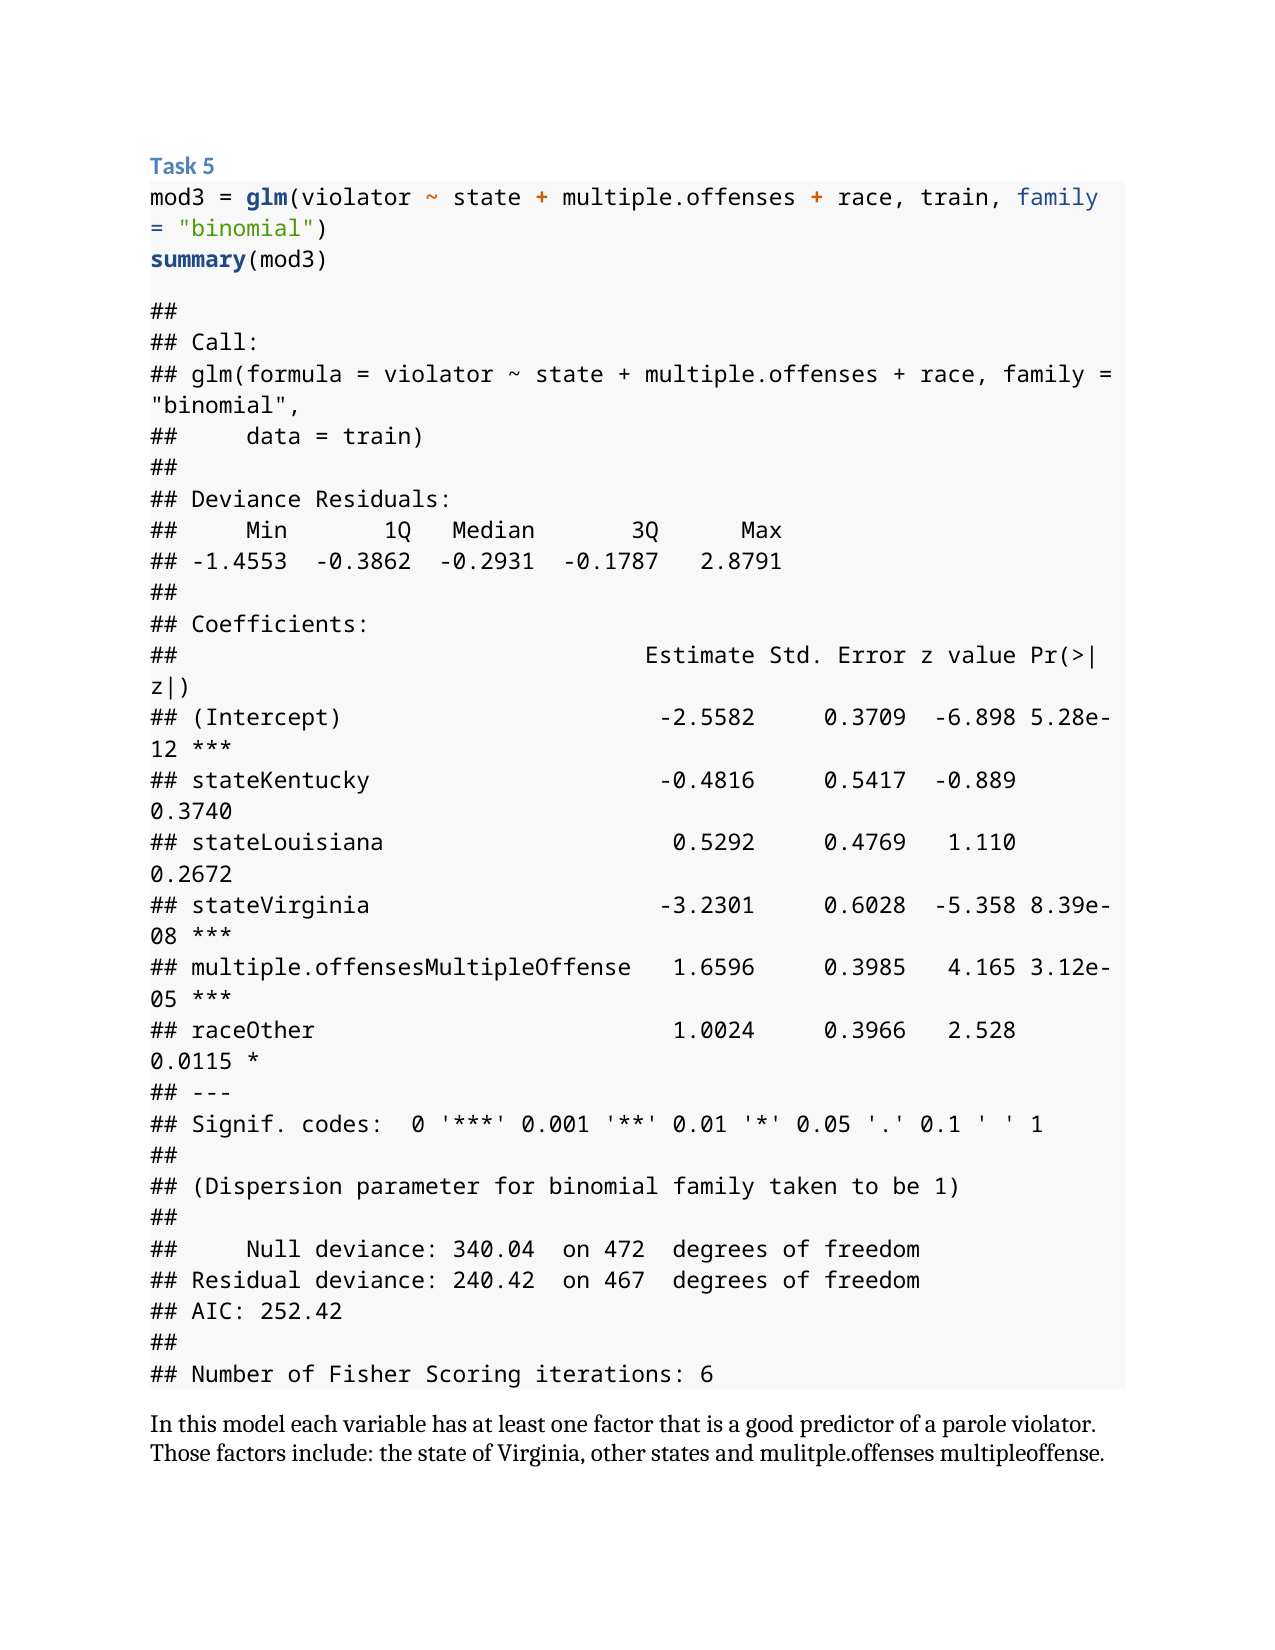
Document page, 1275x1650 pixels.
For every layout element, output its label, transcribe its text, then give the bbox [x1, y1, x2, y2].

subtitle Task 5 [150, 150, 1125, 181]
text ## ## Call: ## glm(formula = violator ~ state + multiple.offenses + race, family = "binomial", ## data = train) ## ## Deviance Residuals: ## Min 1Q Median 3Q Max ## -1.4553 -0.3862 -0.2931 -0.1787 2.8791 ## ## Coefficients: ## Estimate Std. Error z value Pr(>|z|) ## (Intercept) -2.5582 0.3709 -6.898 5.28e-12 *** ## stateKentucky -0.4816 0.5417 -0.889 0.3740 ## stateLouisiana 0.5292 0.4769 1.110 0.2672 ## stateVirginia -3.2301 0.6028 -5.358 8.39e-08 *** ## multiple.offensesMultipleOffense 1.6596 0.3985 4.165 3.12e-05 *** ## raceOther 1.0024 0.3966 2.528 0.0115 * ## --- ## Signif. codes: 0 '***' 0.001 '**' 0.01 '*' 0.05 '.' 0.1 ' ' 1 ## ## (Dispersion parameter for binomial family taken to be 1) ## ## Null deviance: 340.04 on 472 degrees of freedom ## Residual deviance: 240.42 on 467 degrees of freedom ## AIC: 252.42 ## ## Number of Fisher Scoring iterations: 6 [150, 295, 1125, 1389]
text In this model each variable has at least one factor that is a good predictor of a parole violator. Those factors include: the state of Virginia, other states and mulitple.offenses multipleoffense. [150, 1410, 1125, 1467]
text mod3 = glm(violator ~ state + multiple.offenses + race, train, family = "binomial") summary(mod3) [329, 181, 1125, 274]
